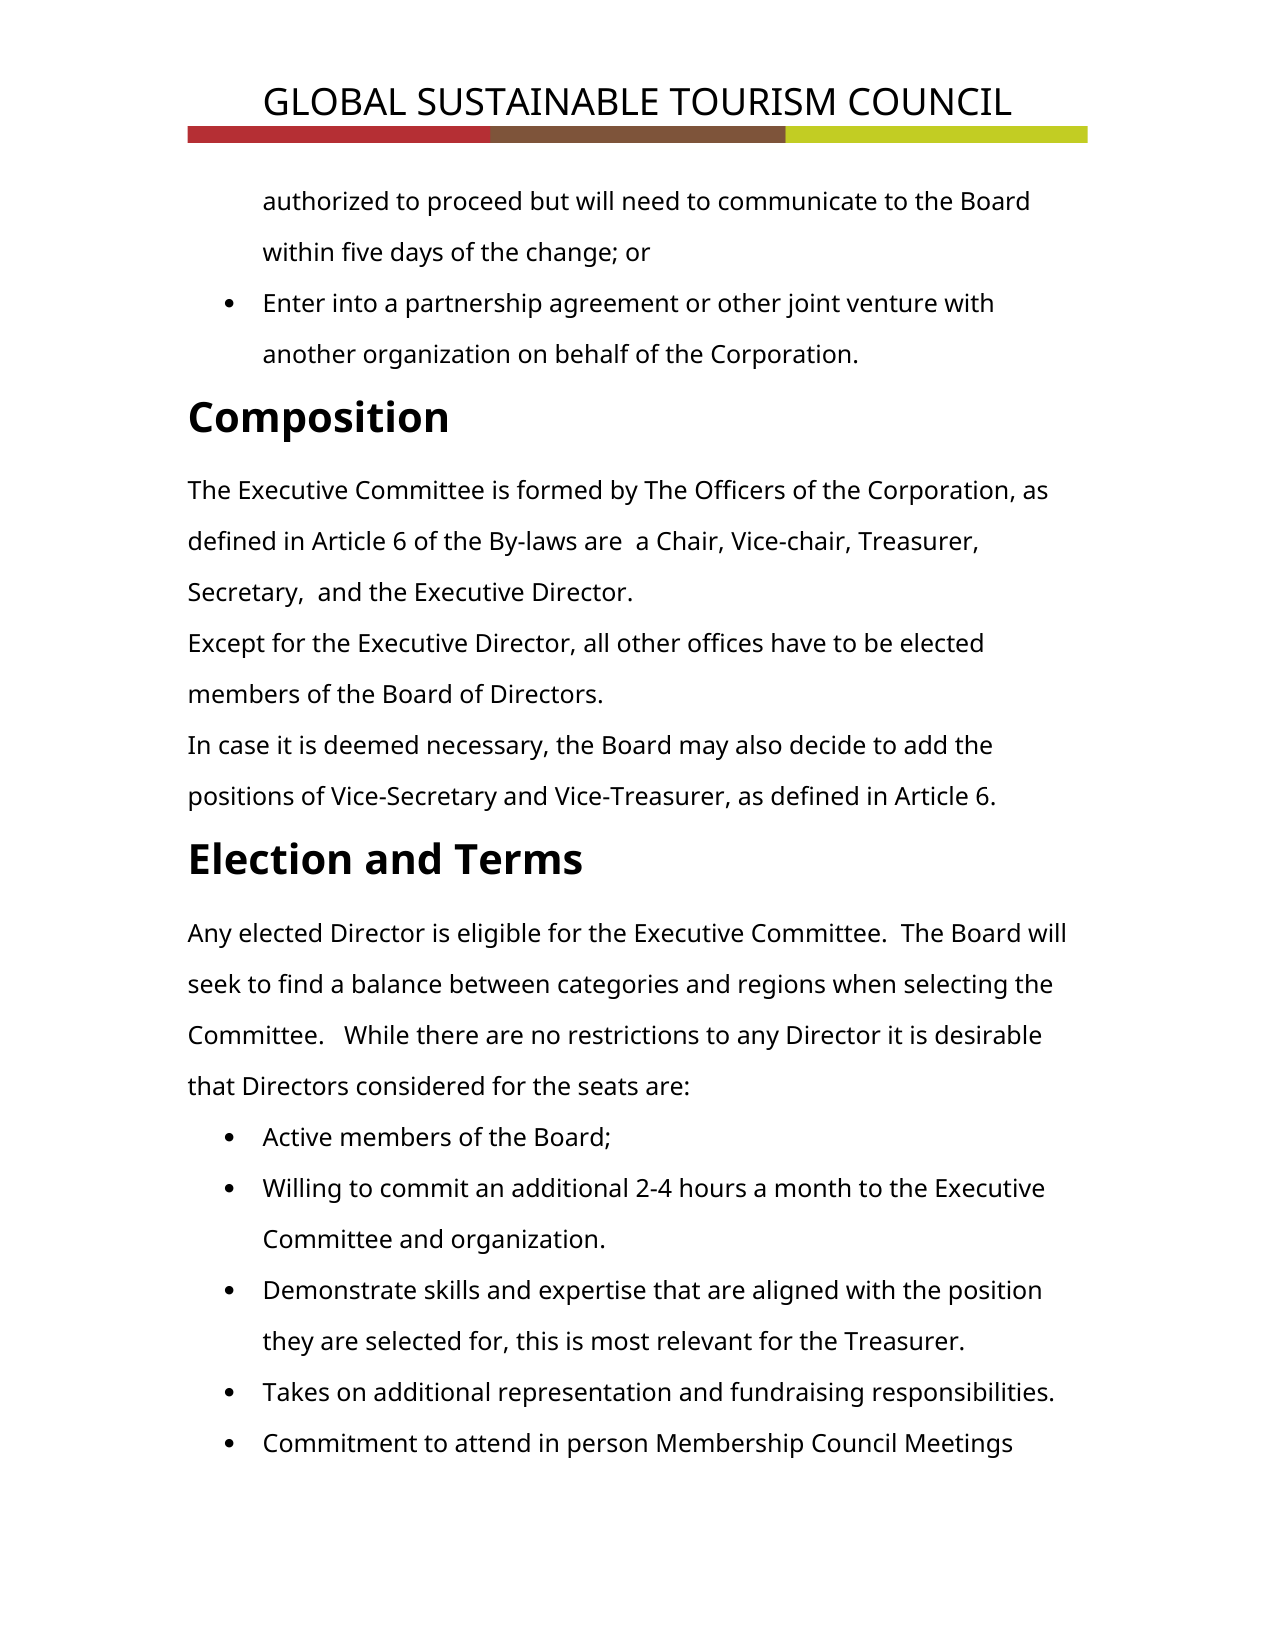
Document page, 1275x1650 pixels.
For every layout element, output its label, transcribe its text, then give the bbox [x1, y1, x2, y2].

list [225, 183, 1087, 269]
list Commitment to attend in person Membership Council Meetings [225, 1426, 1087, 1460]
list Active members of the Board; [225, 1119, 1087, 1153]
text Any elected Director is eligible for the Executive Committee. The Board will seek to find a balance between categories and regions when selecting the Committee. While there are no restrictions to any Director it is desirable that Directors considered for the seats are: [187, 915, 1087, 1102]
text In case it is deemed necessary, the Board may also decide to add the positions of Vice-Secretary and Vice-Treasurer, as defined in Article 6. [187, 728, 1087, 813]
text Except for the Executive Director, all other offices have to be elected members of the Board of Directors. [187, 626, 1087, 711]
text Composition [187, 388, 1087, 444]
text The Executive Committee is formed by The Officers of the Corporation, as defined in Article 6 of the By-laws are a Chair, Vice-chair, Treasurer, Secretary, and the Executive Director. [187, 473, 1087, 609]
list Takes on additional representation and fundraising responsibilities. [225, 1374, 1087, 1409]
list Demonstrate skills and expertise that are aligned with the position they are selected for, this is most relevant for the Treasurer. [225, 1272, 1087, 1358]
list Willing to commit an additional 2-4 hours a month to the Executive Committee and organization. [225, 1170, 1087, 1256]
text Election and Terms [187, 830, 1087, 887]
list Enter into a partnership agreement or other joint venture with another organization on behalf of the Corporation. [225, 286, 1087, 371]
